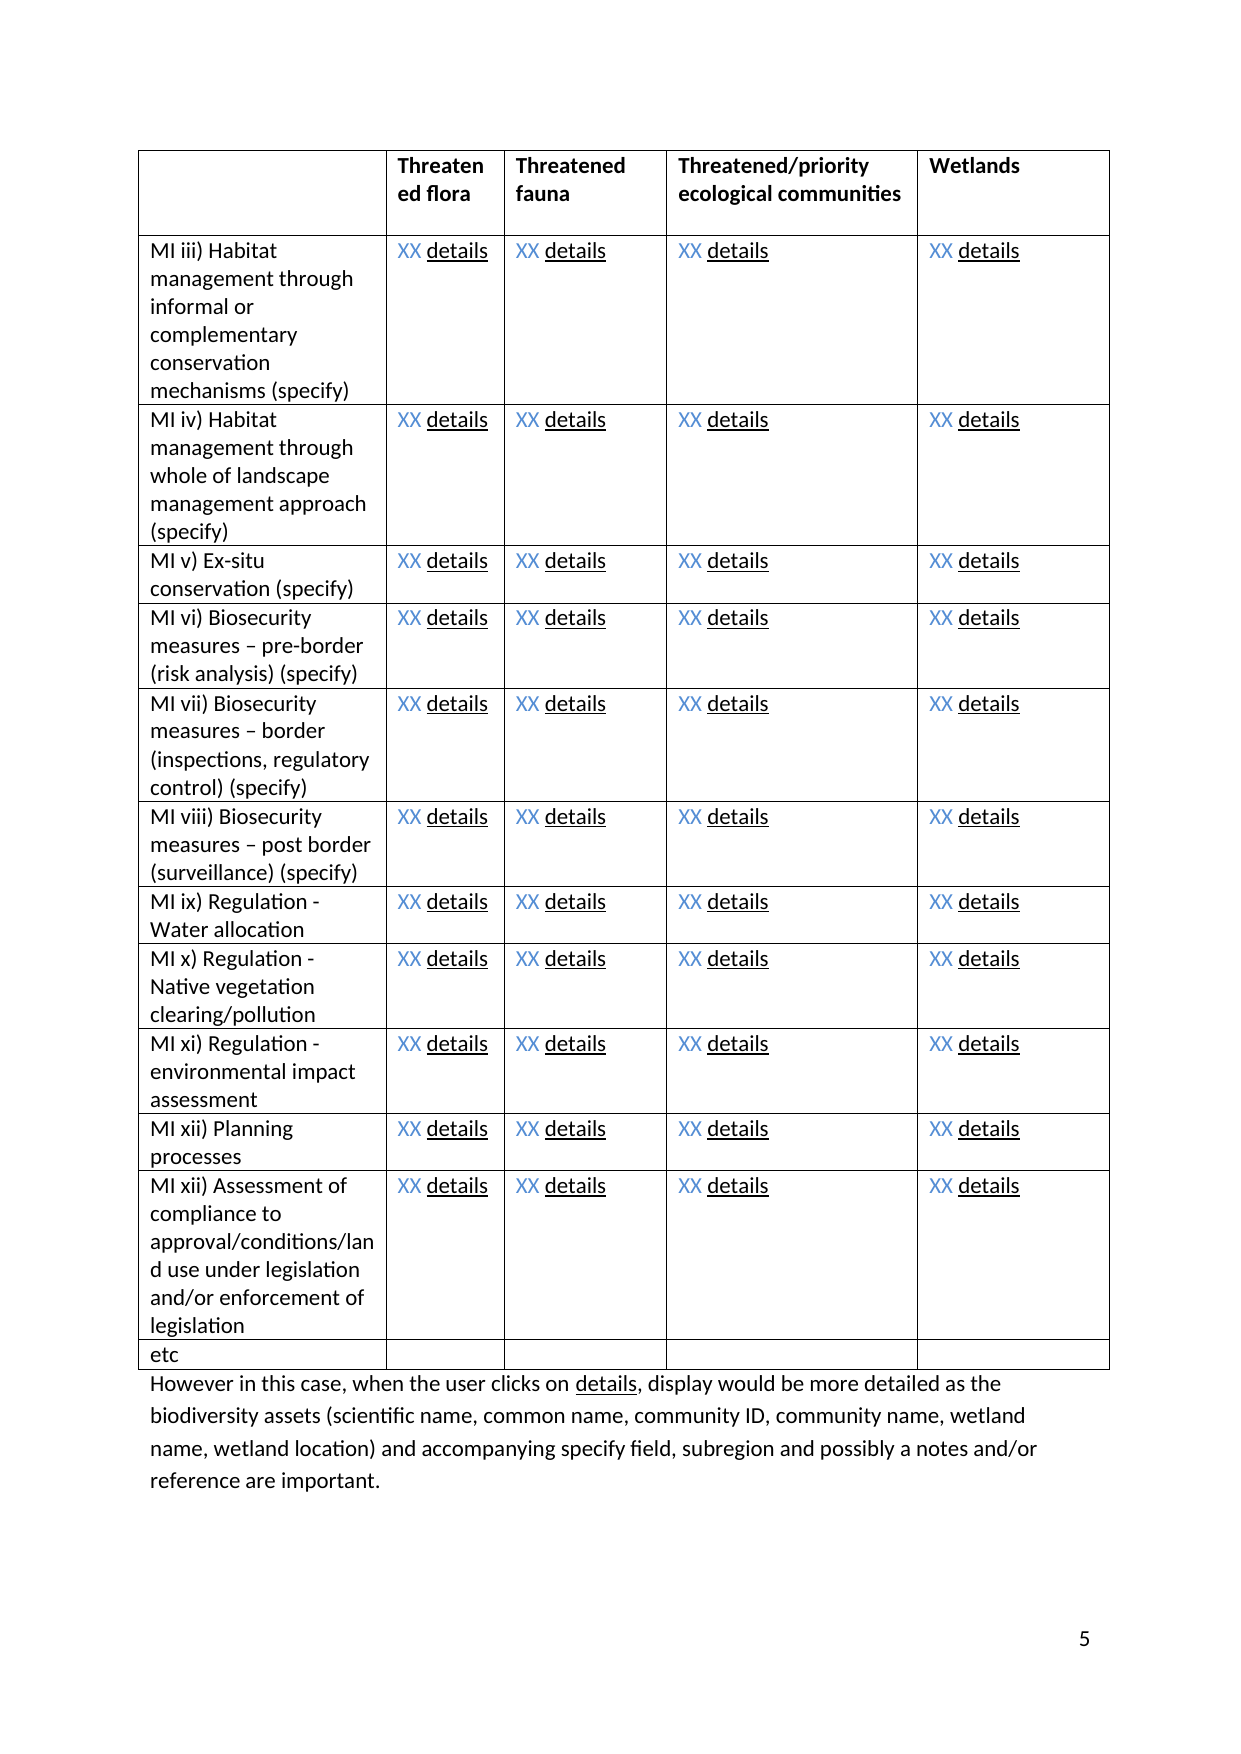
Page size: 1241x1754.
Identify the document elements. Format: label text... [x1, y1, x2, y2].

table_cell XX details [505, 236, 666, 404]
table_cell XX details [918, 546, 1109, 602]
table_cell XX details [667, 887, 917, 943]
table_cell XX details [387, 944, 504, 1028]
table_cell XX details [505, 604, 666, 688]
table_cell MI xii) Assessment of compliance to approval/conditions/land use under legislation and/or enforcement of legislation [139, 1171, 386, 1339]
table_cell XX details [505, 887, 666, 943]
table_cell XX details [387, 689, 504, 801]
table_cell MI xii) Planning processes [139, 1114, 386, 1170]
table_cell XX details [667, 236, 917, 404]
text However in this case, when the user clicks on details, display would be more detailed as the biodiversity assets (scientific name, common name, community ID, community name, wetland name, wetland location) and accompanying specify field, subregion and possibly a notes and/or reference are important. [150, 1370, 1090, 1494]
table_cell MI ix) Regulation - Water allocation [139, 887, 386, 943]
table_cell XX details [667, 546, 917, 602]
table_cell MI v) Ex-situ conservation (specify) [139, 546, 386, 602]
table_cell XX details [505, 405, 666, 545]
table_cell XX details [918, 1114, 1109, 1170]
table_cell MI iv) Habitat management through whole of landscape management approach (specify) [139, 405, 386, 545]
table_cell XX details [667, 944, 917, 1028]
table_cell XX details [918, 944, 1109, 1028]
table_cell XX details [387, 1114, 504, 1170]
table_cell XX details [918, 405, 1109, 545]
table_cell XX details [667, 689, 917, 801]
table_cell XX details [667, 405, 917, 545]
table_cell XX details [667, 1029, 917, 1113]
table_cell XX details [667, 604, 917, 688]
table_cell [505, 1340, 666, 1368]
table_cell XX details [387, 802, 504, 886]
table_cell XX details [505, 1114, 666, 1170]
table_header Threatened fauna [505, 151, 666, 235]
table_cell XX details [387, 887, 504, 943]
table_cell MI iii) Habitat management through informal or complementary conservation mechanisms (specify) [139, 236, 386, 404]
table_cell XX details [387, 546, 504, 602]
table_header Threatened/priority ecological communities [667, 151, 917, 235]
table_cell XX details [918, 1171, 1109, 1339]
table_cell XX details [667, 1171, 917, 1339]
table_cell [667, 1340, 917, 1368]
table_cell XX details [505, 1171, 666, 1339]
table_cell MI viii) Biosecurity measures – post border (surveillance) (specify) [139, 802, 386, 886]
table_cell XX details [505, 546, 666, 602]
table_cell XX details [387, 604, 504, 688]
table_cell [918, 1340, 1109, 1368]
table_cell XX details [918, 802, 1109, 886]
table_cell XX details [918, 604, 1109, 688]
table_cell XX details [505, 802, 666, 886]
table_cell MI vi) Biosecurity measures – pre-border (risk analysis) (specify) [139, 604, 386, 688]
table_cell XX details [387, 236, 504, 404]
table_cell MI x) Regulation - Native vegetation clearing/pollution [139, 944, 386, 1028]
table_cell XX details [387, 1029, 504, 1113]
table_cell XX details [387, 405, 504, 545]
table_cell [387, 1340, 504, 1368]
table_cell XX details [387, 1171, 504, 1339]
table_header Threatened flora [387, 151, 504, 235]
table_cell XX details [667, 1114, 917, 1170]
table_header [139, 151, 386, 235]
table_cell XX details [505, 1029, 666, 1113]
table_cell MI vii) Biosecurity measures – border (inspections, regulatory control) (specify) [139, 689, 386, 801]
table_cell etc [139, 1340, 386, 1368]
table_cell MI xi) Regulation - environmental impact assessment [139, 1029, 386, 1113]
table_cell XX details [918, 236, 1109, 404]
table_header Wetlands [918, 151, 1109, 235]
table_cell XX details [918, 1029, 1109, 1113]
table_cell XX details [505, 689, 666, 801]
table_cell XX details [918, 689, 1109, 801]
table_cell XX details [918, 887, 1109, 943]
table_cell XX details [505, 944, 666, 1028]
table_cell XX details [667, 802, 917, 886]
